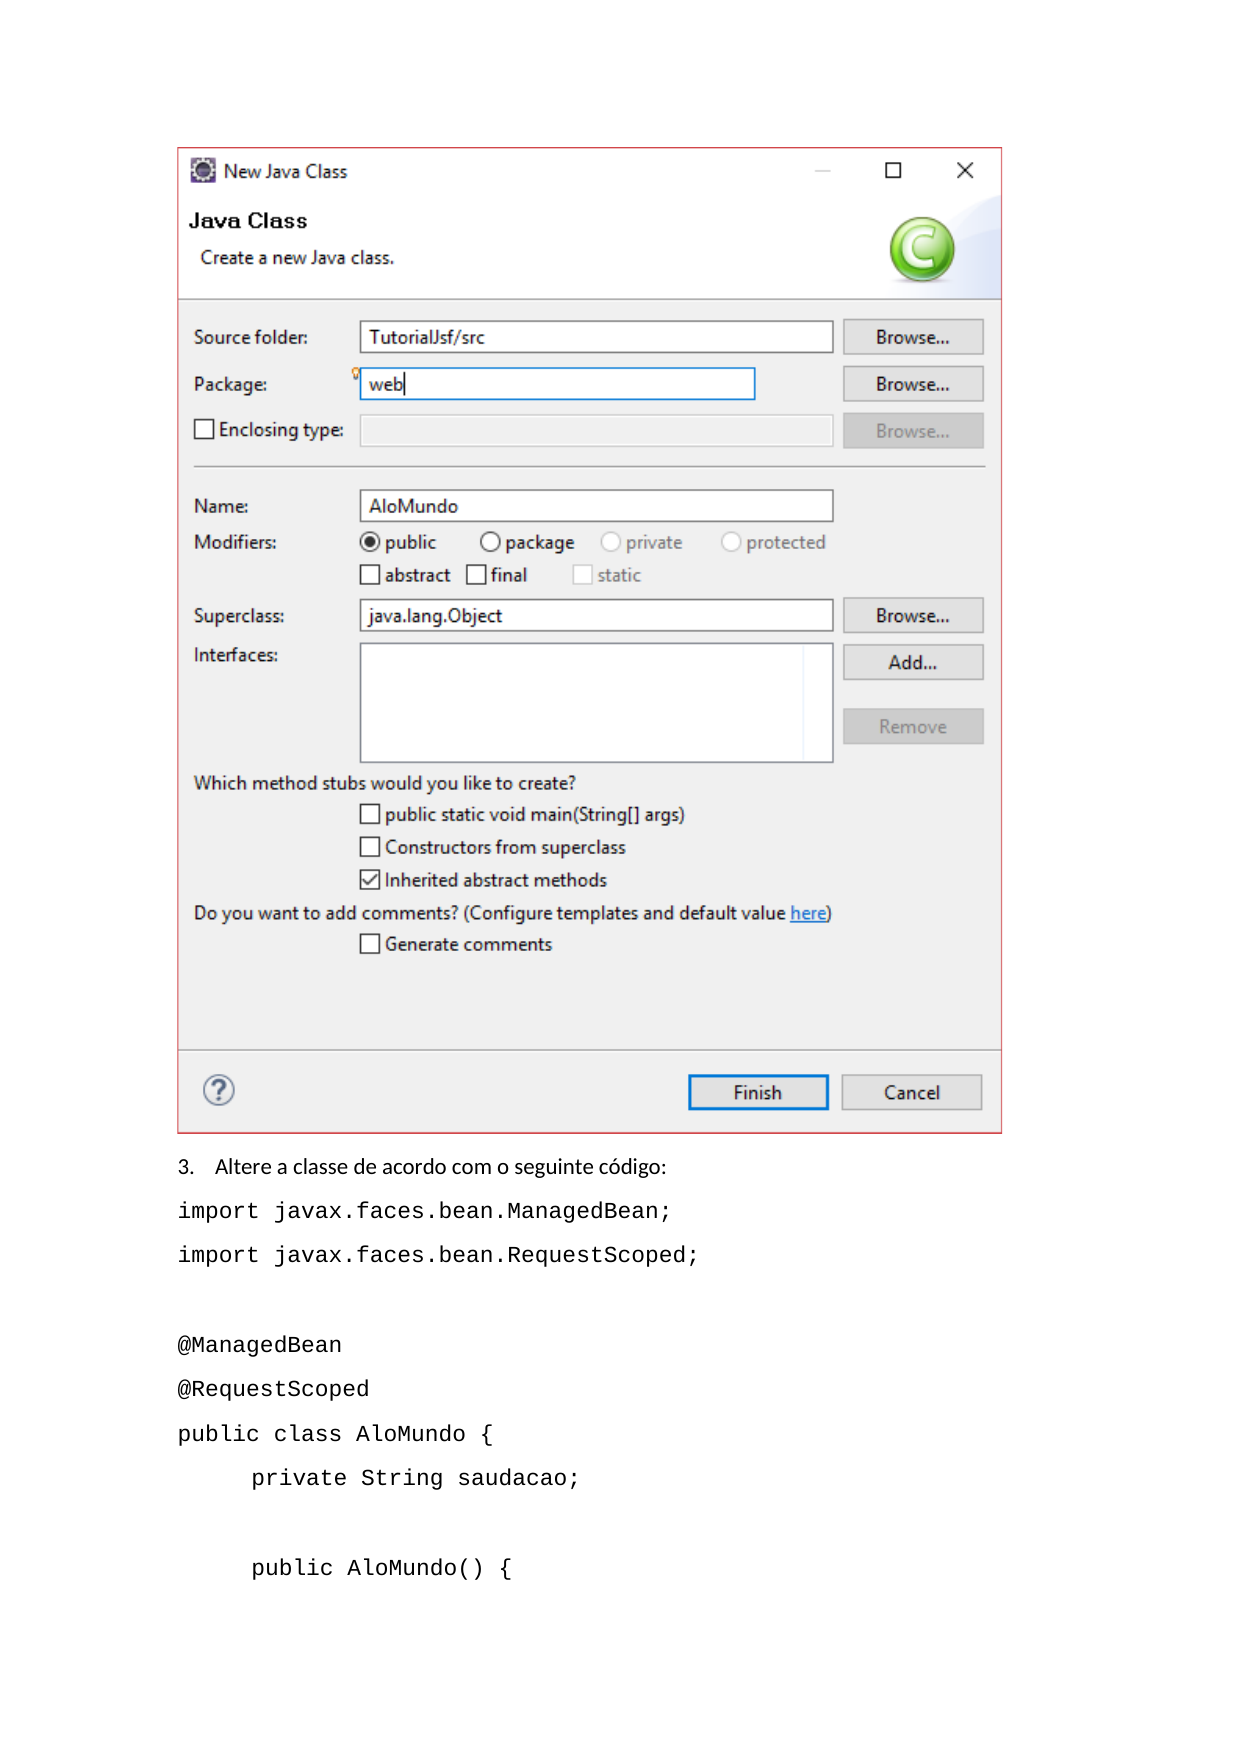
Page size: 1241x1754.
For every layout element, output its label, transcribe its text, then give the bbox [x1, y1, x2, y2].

text @RequestScoped [177, 1378, 1063, 1403]
text @ManagedBean [177, 1333, 1063, 1359]
text public AloMundo() { [177, 1556, 1063, 1582]
text private String saudacao; [177, 1467, 1063, 1493]
list Altere a classe de acordo com o seguinte código: [177, 1152, 1063, 1180]
text public class AloMundo { [177, 1422, 1063, 1448]
text import javax.faces.bean.RequestScoped; [177, 1244, 1063, 1270]
picture [177, 147, 1003, 1134]
text import javax.faces.bean.ManagedBean; [177, 1199, 1063, 1225]
